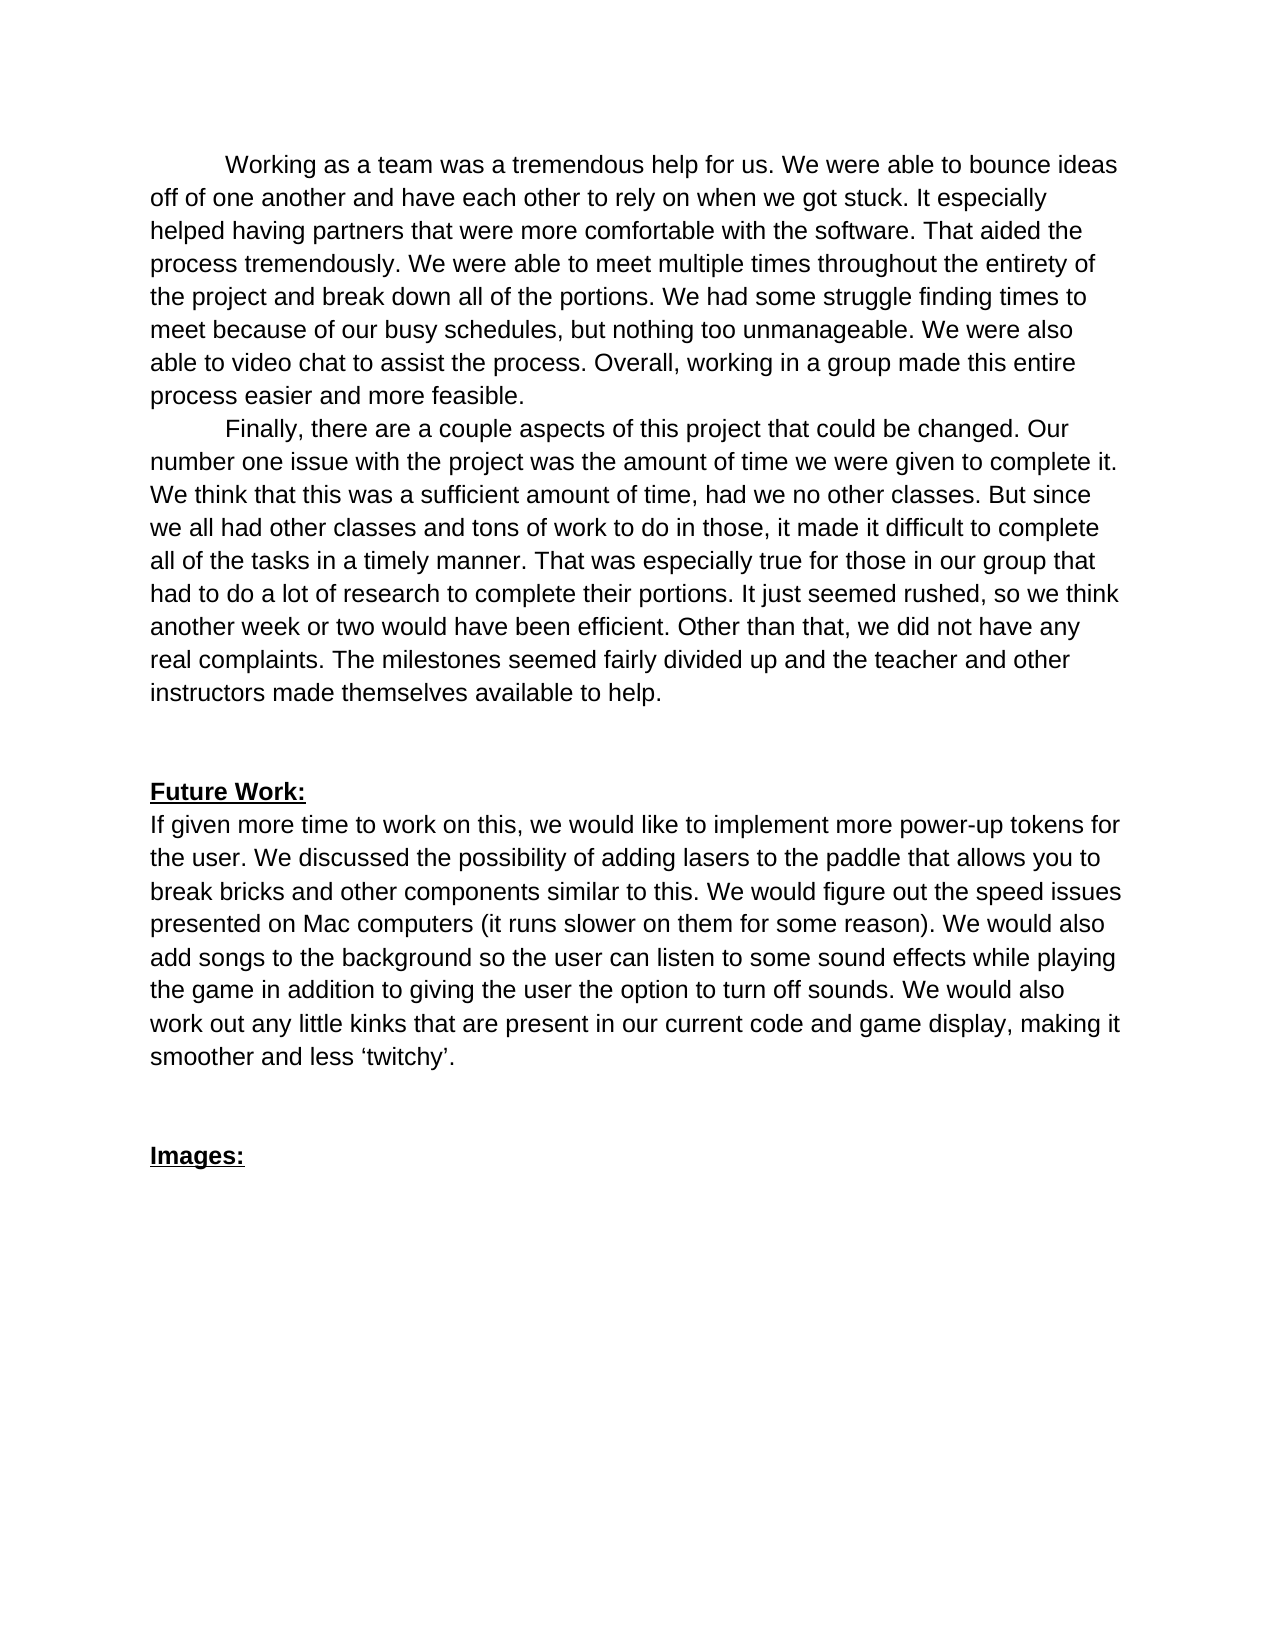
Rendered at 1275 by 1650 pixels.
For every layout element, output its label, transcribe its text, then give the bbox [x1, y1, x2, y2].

text Working as a team was a tremendous help for us. We were able to bounce ideas off of one another and have each other to rely on when we got stuck. It especially helped having partners that were more comfortable with the software. That aided the process tremendously. We were able to meet multiple times throughout the entirety of the project and break down all of the portions. We had some struggle finding times to meet because of our busy schedules, but nothing too unmanageable. We were also able to video chat to assist the process. Overall, working in a group made this entire process easier and more feasible. [150, 150, 1125, 410]
text If given more time to work on this, we would like to implement more power-up tokens for the user. We discussed the possibility of adding lasers to the paddle that allows you to break bricks and other components similar to this. We would figure out the speed issues presented on Mac computers (it runs slower on them for some reason). We would also add songs to the background so the user can listen to some sound effects while playing the game in addition to giving the user the option to turn off sounds. We would also work out any little kinks that are present in our current code and game display, making it smoother and less ‘twitchy’. [150, 810, 1125, 1070]
text Images: [150, 1141, 1125, 1169]
text Finally, there are a couple aspects of this project that could be changed. Our number one issue with the project was the amount of time we were given to complete it. We think that this was a sufficient amount of time, had we no other classes. But since we all had other classes and tons of work to do in those, it made it difficult to complete all of the tasks in a timely manner. That was especially true for those in our group that had to do a lot of research to complete their portions. It just seemed rushed, so we think another week or two would have been efficient. Other than that, we did not have any real complaints. The milestones seemed fairly divided up and the teacher and other instructors made themselves available to help. [150, 414, 1125, 707]
text Future Work: [150, 777, 1125, 806]
